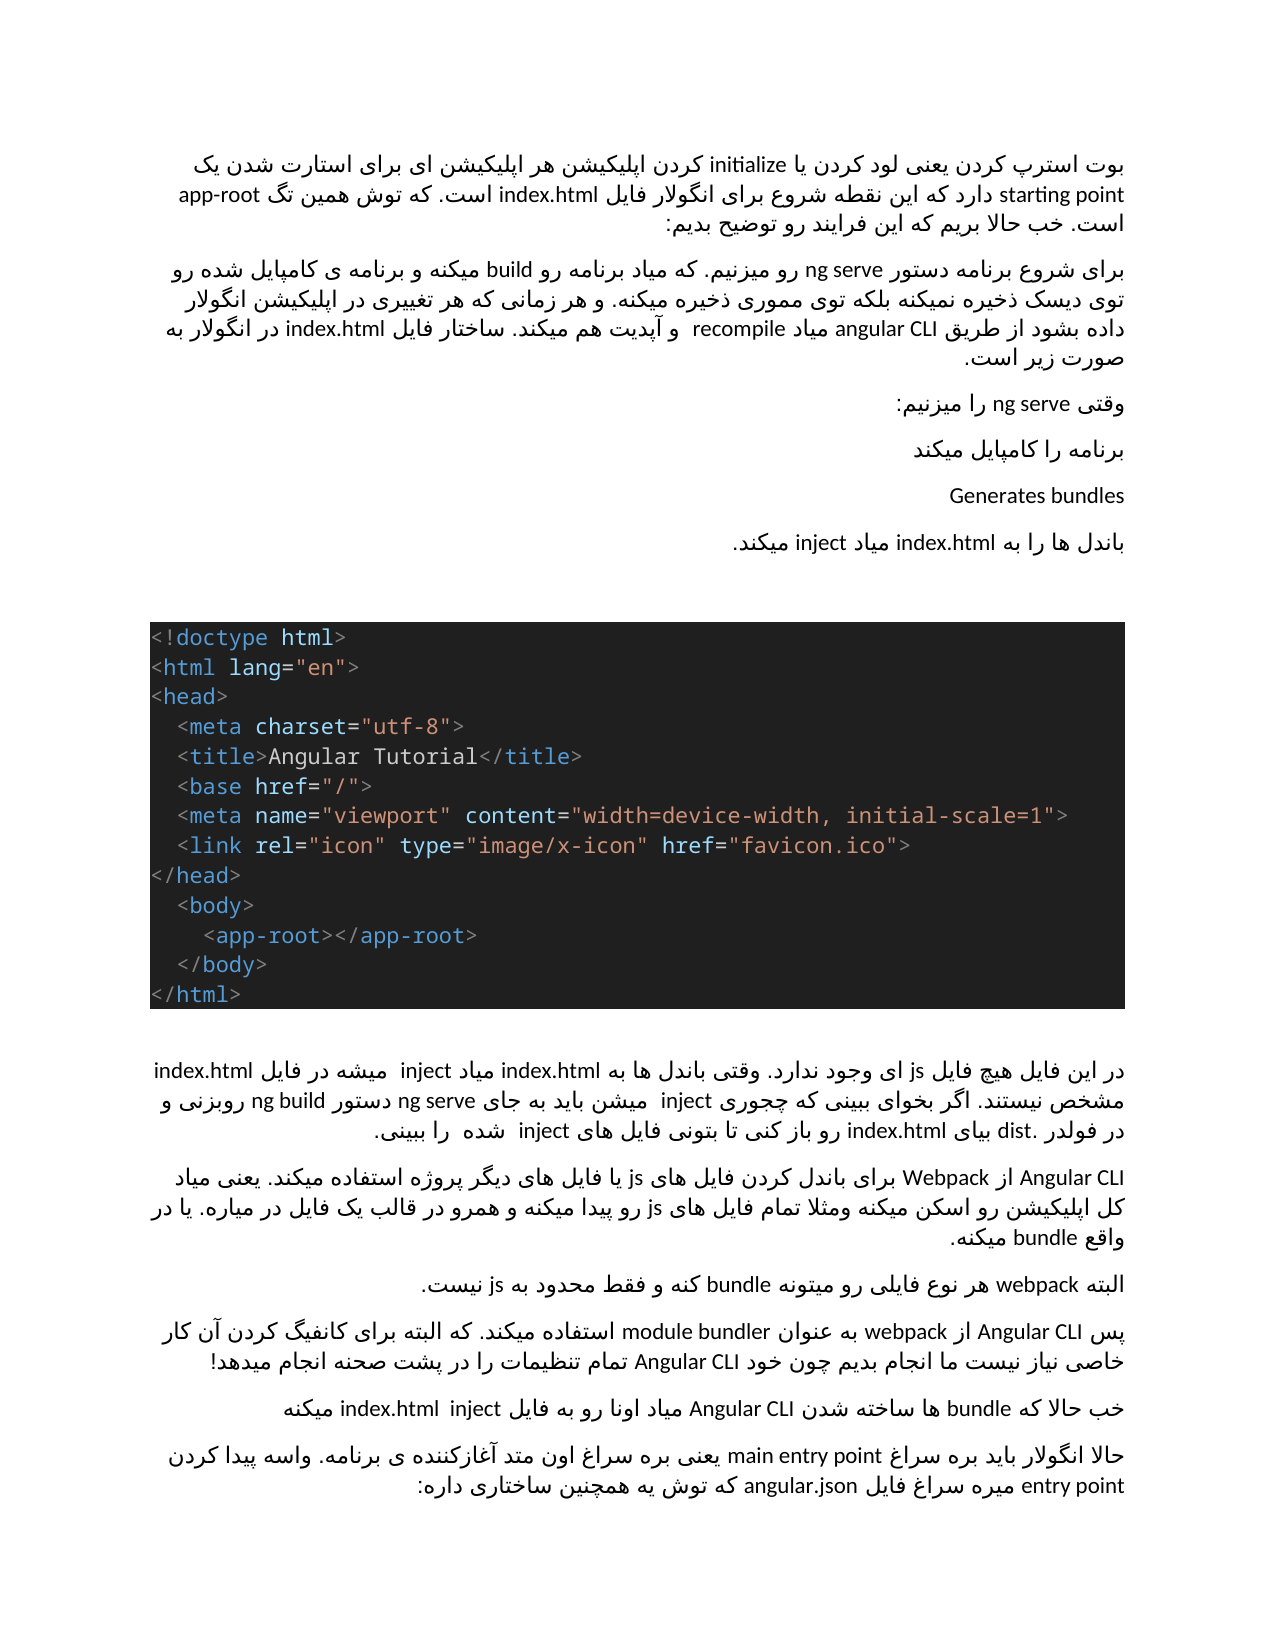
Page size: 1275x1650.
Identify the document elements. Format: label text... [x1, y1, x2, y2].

text بوت استرپ کردن یعنی لود کردن یا initialize کردن اپلیکیشن هر اپلیکیشن ای برای استارت شدن یک starting point دارد که این نقطه شروع برای انگولار فایل index.html است. که توش همین تگ app-root است. خب حالا بریم که این فرایند رو توضیح بدیم: [150, 150, 1125, 237]
text <head> [150, 681, 1125, 711]
text <body> [150, 890, 1125, 920]
text برنامه را کامپایل میکند [150, 436, 1125, 462]
text پس Angular CLI از webpack به عنوان module bundler استفاده میکند. که البته برای کانفیگ کردن آن کار خاصی نیاز نیست ما انجام بدیم چون خود Angular CLI تمام تنظیمات را در پشت صحنه انجام میدهد! [150, 1317, 1125, 1375]
text برای شروع برنامه دستور ng serve رو میزنیم. که میاد برنامه رو build میکنه و برنامه ی کامپایل شده رو توی دیسک ذخیره نمیکنه بلکه توی مموری ذخیره میکنه. و هر زمانی که هر تغییری در اپلیکیشن انگولار داده بشود از طریق angular CLI میاد recompile و آپدیت هم میکند. ساختار فایل index.html در انگولار به صورت زیر است. [150, 255, 1125, 370]
text وقتی ng serve را میزنیم: [150, 389, 1125, 417]
text <meta name="viewport" content="width=device-width, initial-scale=1"> [150, 801, 1125, 830]
text خب حالا که bundle ها ساخته شدن Angular CLI میاد اونا رو به فایل index.html inject میکنه [150, 1394, 1125, 1422]
text <meta charset="utf-8"> [150, 711, 1125, 741]
text <title>Angular Tutorial</title> [150, 741, 1125, 771]
text </body> [150, 949, 1125, 979]
text <!doctype html> [150, 622, 1125, 652]
text <link rel="icon" type="image/x-icon" href="favicon.ico"> [150, 830, 1125, 860]
text Angular CLI از Webpack برای باندل کردن فایل های js یا فایل های دیگر پروژه استفاده میکند. یعنی میاد کل اپلیکیشن رو اسکن میکنه ومثلا تمام فایل های js رو پیدا میکنه و همرو در قالب یک فایل در میاره. یا در واقع bundle میکنه. [150, 1163, 1125, 1251]
text باندل ها را به index.html میاد inject میکند. [150, 528, 1125, 556]
text Generates bundles [150, 481, 1125, 509]
text در این فایل هیچ فایل js ای وجود ندارد. وقتی باندل ها به index.html میاد inject میشه در فایل index.html مشخص نیستند. اگر بخوای ببینی که چجوری inject میشن باید به جای ng serve دستور ng build روبزنی و در فولدر .dist بیای index.html رو باز کنی تا بتونی فایل های inject شده را ببینی. [150, 1056, 1125, 1144]
text <html lang="en"> [150, 652, 1125, 681]
text البته webpack هر نوع فایلی رو میتونه bundle کنه و فقط محدود به js نیست. [150, 1270, 1125, 1298]
text </head> [150, 860, 1125, 890]
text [150, 1441, 1125, 1499]
text </html> [150, 979, 1125, 1009]
text <app-root></app-root> [150, 920, 1125, 949]
text <base href="/"> [150, 771, 1125, 801]
